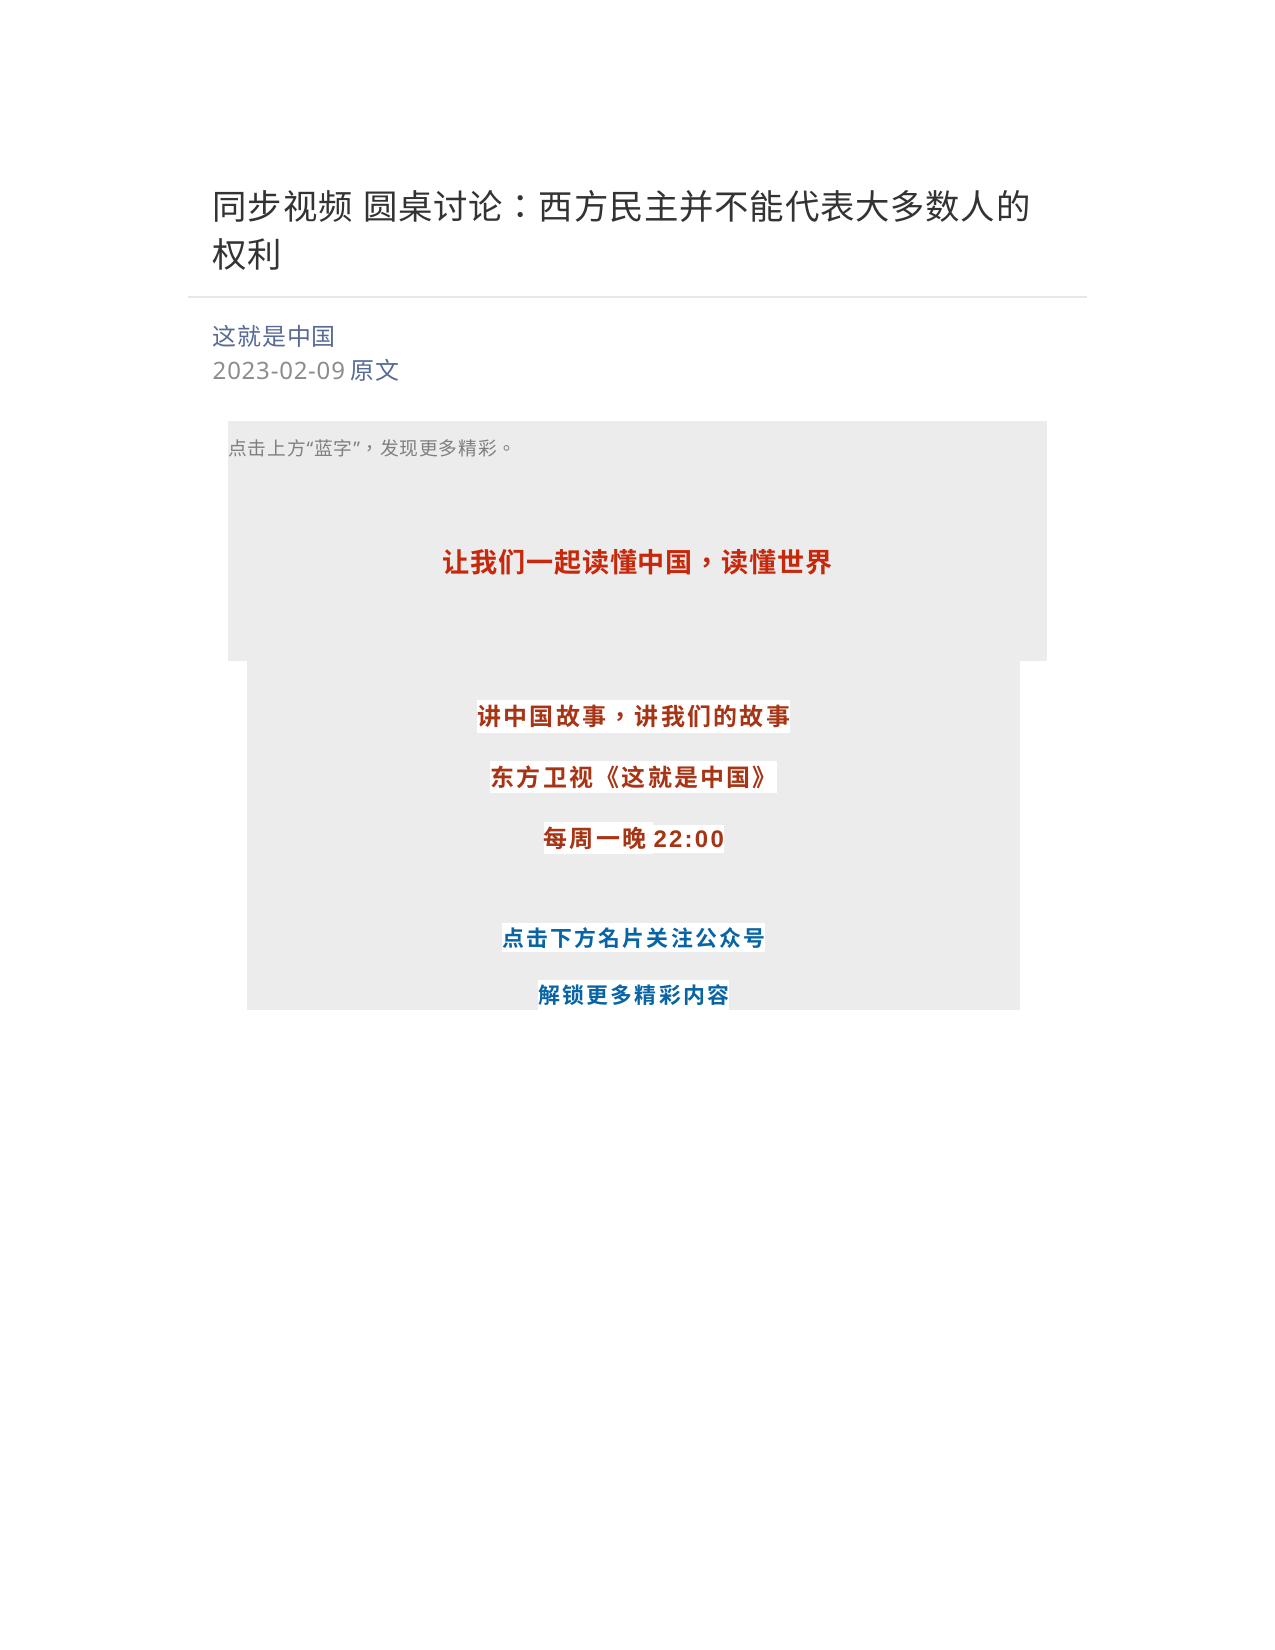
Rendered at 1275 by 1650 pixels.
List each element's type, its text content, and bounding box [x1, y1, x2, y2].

title 同步视频 圆桌讨论：西方民主并不能代表大多数人的权利 [187, 150, 1087, 298]
text 解锁更多精彩内容 [247, 960, 1020, 1010]
text 2023-02-09原文 发表于 [212, 352, 1062, 386]
text 点击下方名片关注公众号 [247, 902, 1020, 952]
text 东方卫视《这就是中国》 [247, 740, 1020, 793]
text 讲中国故事，讲我们的故事 [247, 679, 1020, 733]
text 每周一晚22:00 [247, 801, 1020, 854]
list 这就是中国 [212, 320, 1062, 352]
text 点击上方“蓝字”，发现更多精彩。 [228, 421, 1047, 461]
text 让我们一起读懂中国，读懂世界 [228, 541, 1047, 581]
